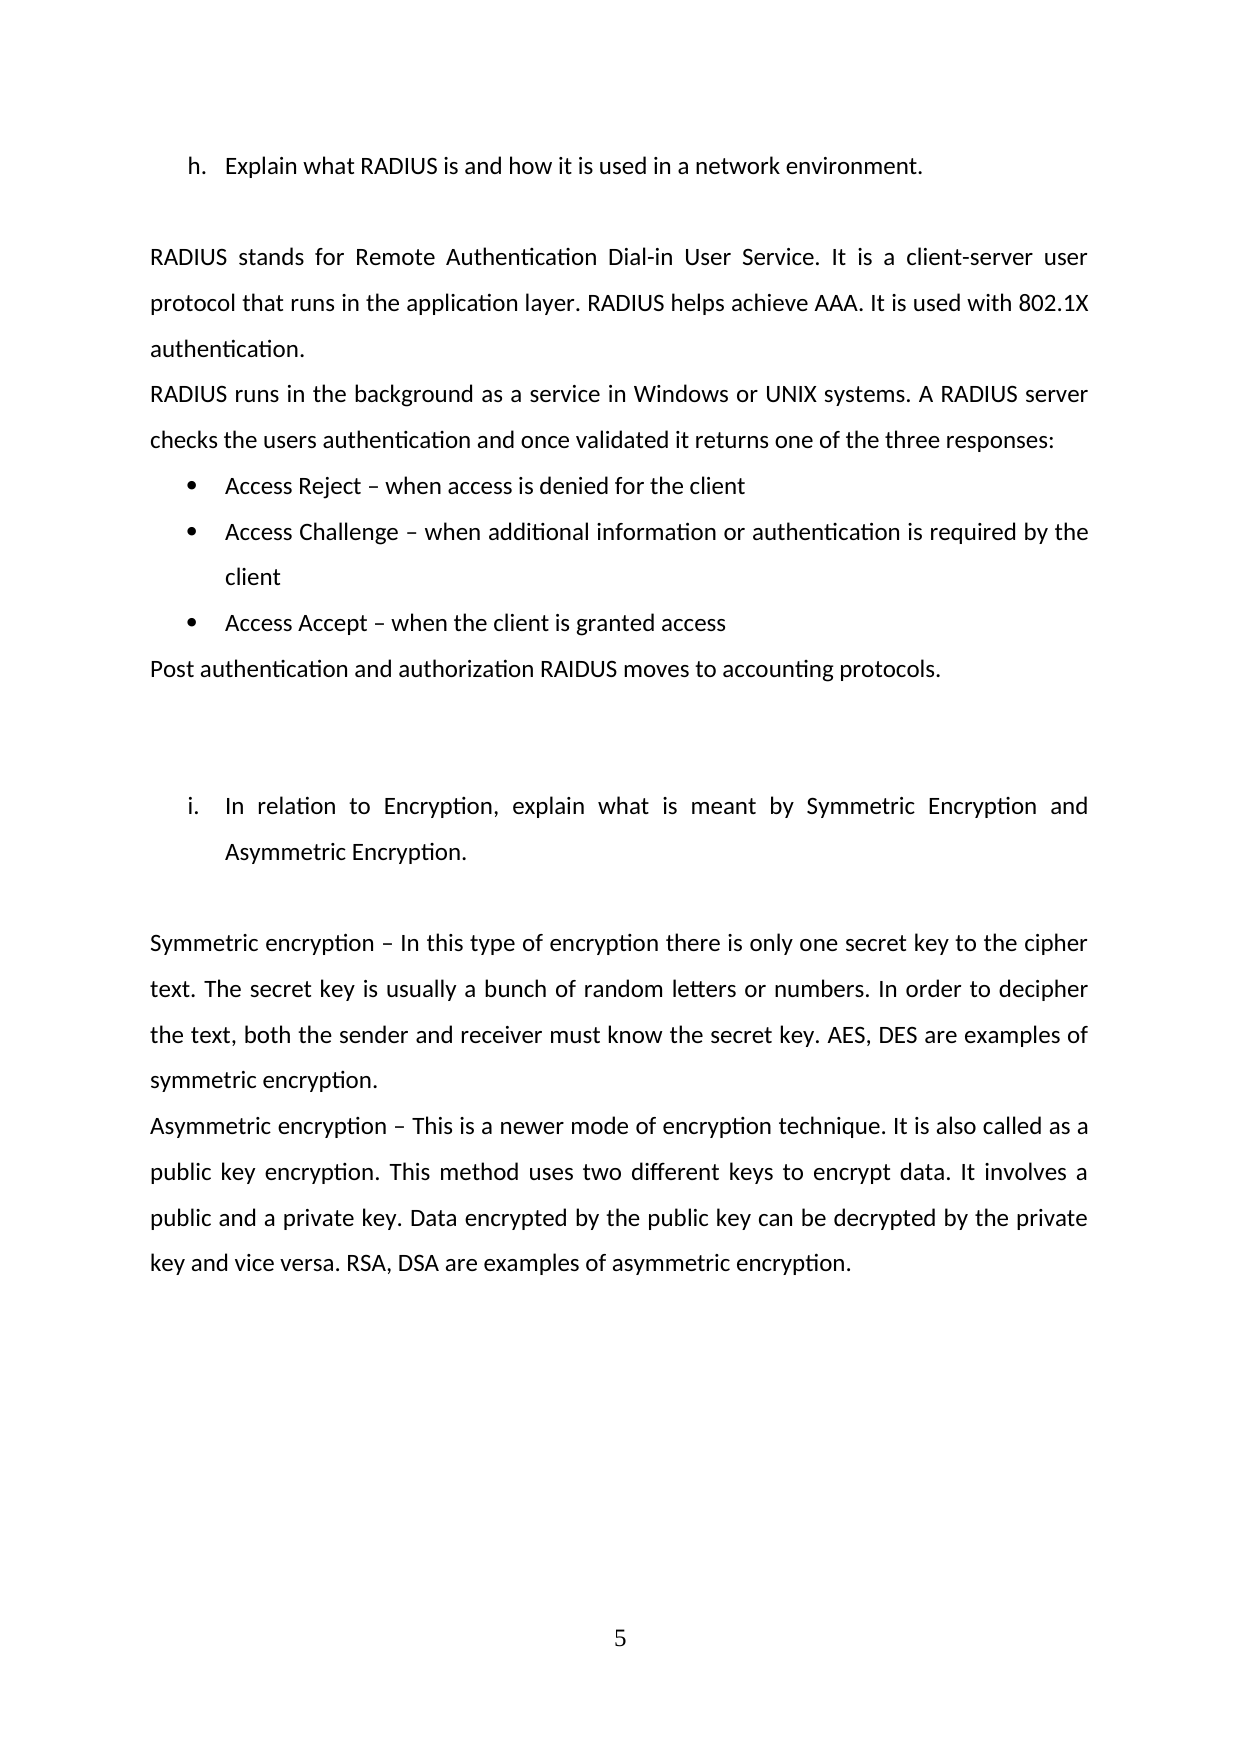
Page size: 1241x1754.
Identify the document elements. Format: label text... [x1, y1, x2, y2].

list Access Accept – when the client is granted access [187, 607, 1090, 638]
text Asymmetric encryption – This is a newer mode of encryption technique. It is also called as a public key encryption. This method uses two different keys to encrypt data. It involves a public and a private key. Data encrypted by the public key can be decrypted by the private key and vice versa. RSA, DSA are examples of asymmetric encryption. [150, 1110, 1090, 1278]
text RADIUS runs in the background as a service in Windows or UNIX systems. A RADIUS server checks the users authentication and once validated it returns one of the three responses: [150, 379, 1090, 455]
text Post authentication and authorization RAIDUS moves to accounting protocols. [150, 653, 1090, 683]
list Access Reject – when access is denied for the client [187, 470, 1090, 501]
list Explain what RADIUS is and how it is used in a network environment. [187, 150, 1090, 181]
list In relation to Encryption, explain what is meant by Symmetric Encryption and Asymmetric Encryption. [187, 790, 1090, 866]
text RADIUS stands for Remote Authentication Dial-in User Service. It is a client-server user protocol that runs in the application layer. RADIUS helps achieve AAA. It is used with 802.1X authentication. [150, 241, 1090, 363]
text Symmetric encryption – In this type of encryption there is only one secret key to the cipher text. The secret key is usually a bunch of random letters or numbers. In order to decipher the text, both the sender and receiver must know the secret key. AES, DES are examples of symmetric encryption. [150, 927, 1090, 1095]
list Access Challenge – when additional information or authentication is required by the client [187, 516, 1090, 592]
